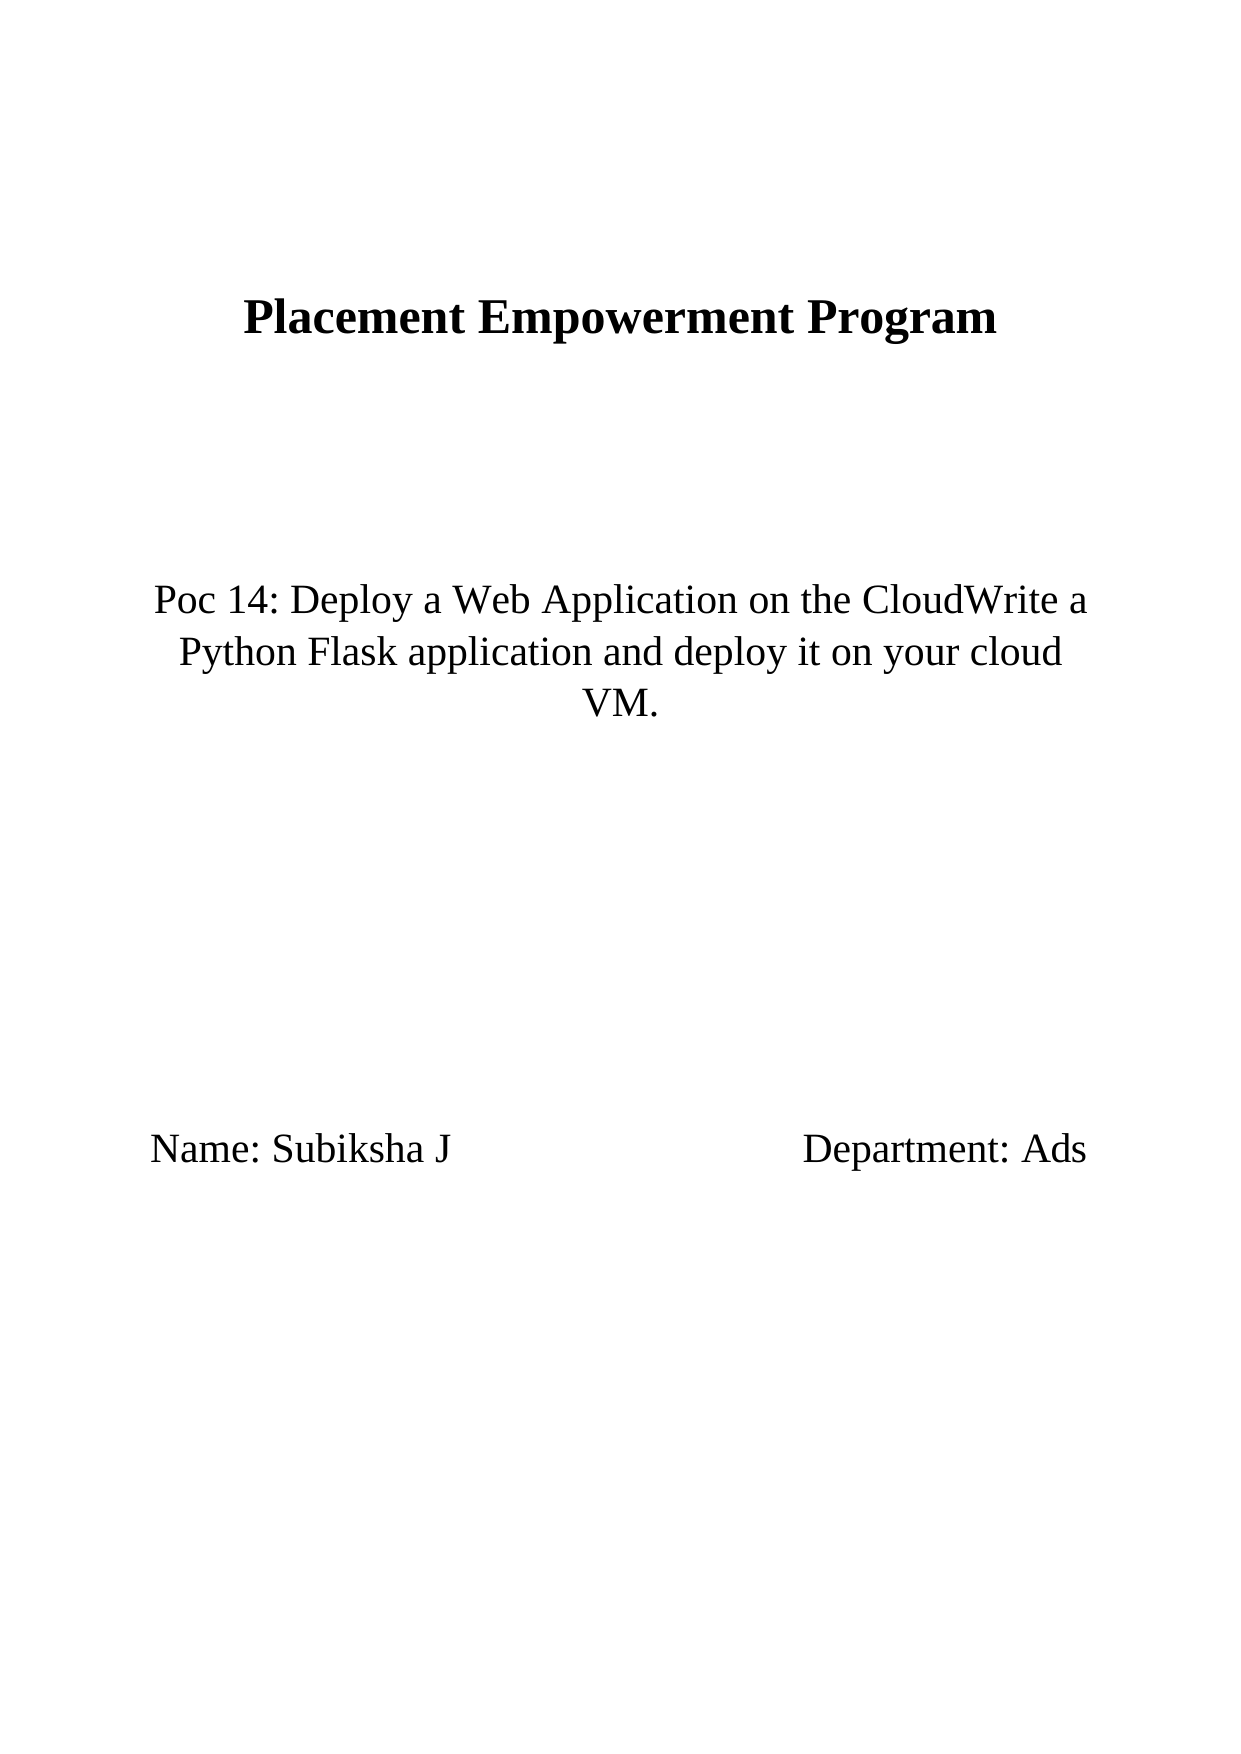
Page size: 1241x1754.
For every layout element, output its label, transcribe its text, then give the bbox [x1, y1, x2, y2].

subtitle Placement Empowerment Program [139, 287, 1101, 344]
text Poc 14: Deploy a Web Application on the CloudWrite a Python Flask application and deploy it on your cloud VM. [141, 574, 1100, 726]
text Name: Subiksha J Department: Ads [150, 1123, 1105, 1171]
